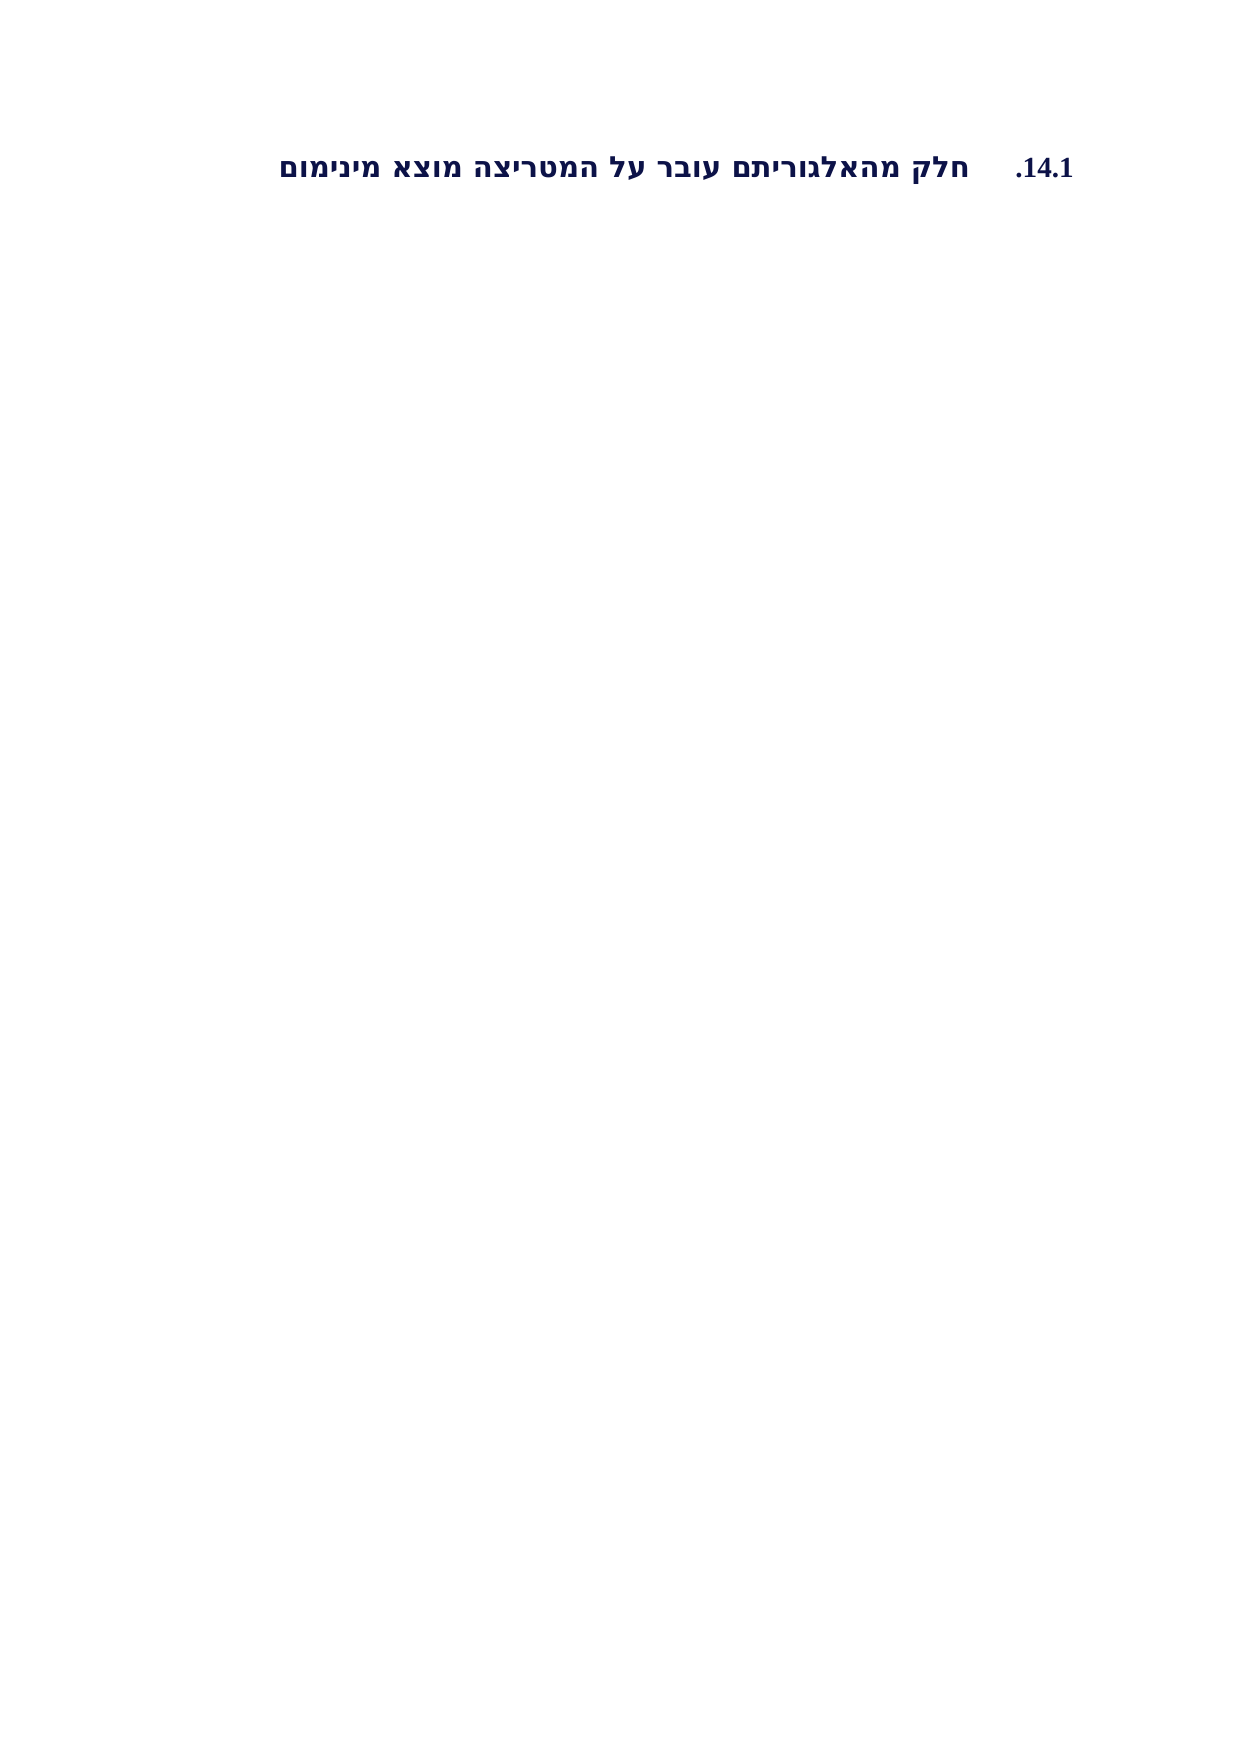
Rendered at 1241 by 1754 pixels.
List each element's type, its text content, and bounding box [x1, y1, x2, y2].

subtitle חלק מהאלגוריתם עובר על המטריצה מוצא מינימום [187, 150, 1015, 184]
